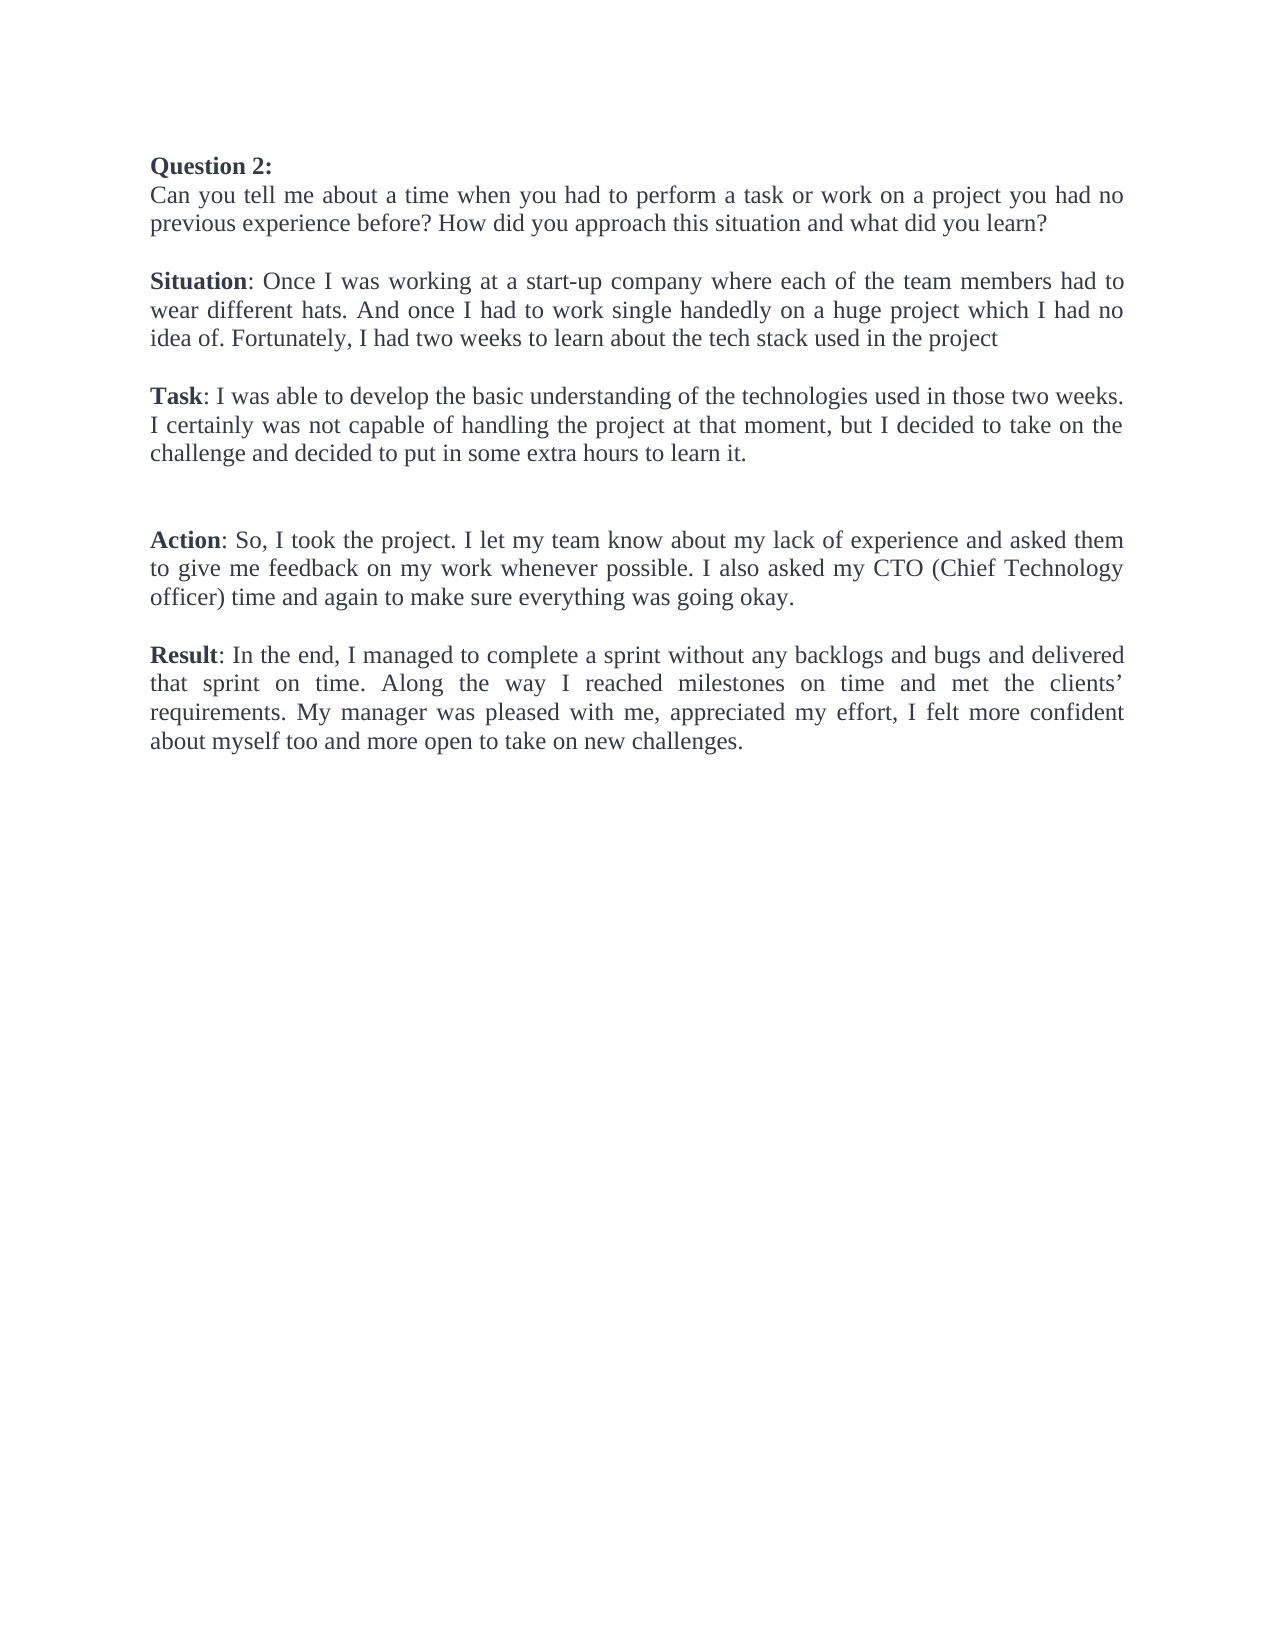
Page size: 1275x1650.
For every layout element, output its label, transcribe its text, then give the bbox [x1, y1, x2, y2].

text Task: I was able to develop the basic understanding of the technologies used in those two weeks. I certainly was not capable of handling the project at that moment, but I decided to take on the challenge and decided to put in some extra hours to learn it. [150, 381, 1126, 467]
text Can you tell me about a time when you had to perform a task or work on a project you had no previous experience before? How did you approach this situation and what did you learn? [150, 180, 1126, 237]
text Action: So, I took the project. I let my team know about my lack of experience and asked them to give me feedback on my work whenever possible. I also asked my CTO (Chief Technology officer) time and again to make sure everything was going okay. [150, 525, 1126, 611]
text Question 2: [150, 151, 1126, 180]
text Result: In the end, I managed to complete a sprint without any backlogs and bugs and delivered that sprint on time. Along the way I reached milestones on time and met the clients’ requirements. My manager was pleased with me, appreciated my effort, I felt more confident about myself too and more open to take on new challenges. [150, 640, 1126, 755]
text Situation: Once I was working at a start-up company where each of the team members had to wear different hats. And once I had to work single handedly on a huge project which I had no idea of. Fortunately, I had two weeks to learn about the tech stack used in the project [150, 266, 1126, 352]
